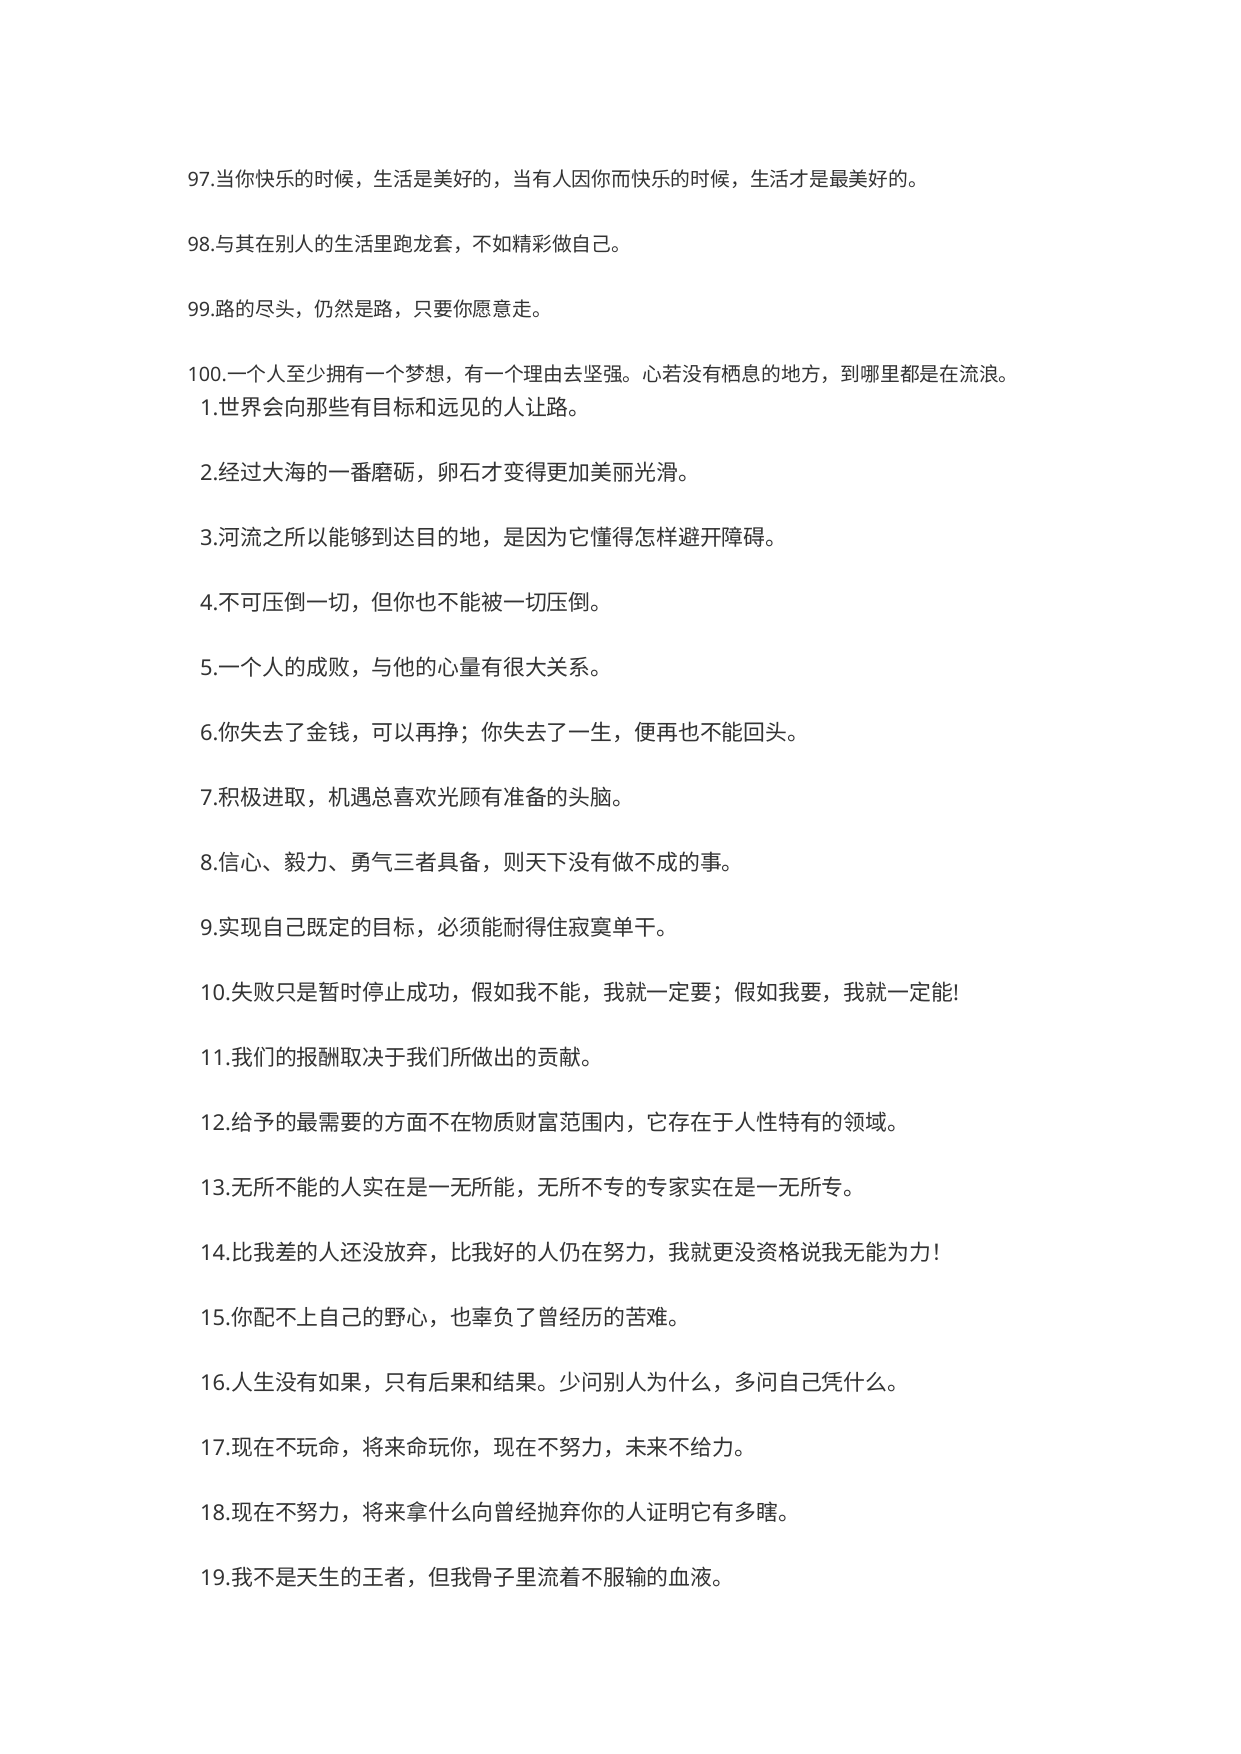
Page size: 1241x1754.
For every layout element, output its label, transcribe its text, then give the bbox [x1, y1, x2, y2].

text 16.人生没有如果，只有后果和结果。少问别人为什么，多问自己凭什么。 [200, 1364, 1040, 1397]
text 5.一个人的成败，与他的心量有很大关系。 [200, 649, 1040, 682]
text 2.经过大海的一番磨砺，卵石才变得更加美丽光滑。 [200, 454, 1040, 487]
text 8.信心、毅力、勇气三者具备，则天下没有做不成的事。 [200, 844, 1040, 877]
text 1.世界会向那些有目标和远见的人让路。 [200, 389, 1040, 422]
text 11.我们的报酬取决于我们所做出的贡献。 [200, 1039, 1040, 1072]
text 3.河流之所以能够到达目的地，是因为它懂得怎样避开障碍。 [200, 519, 1040, 552]
text 9.实现自己既定的目标，必须能耐得住寂寞单干。 [200, 909, 1040, 942]
text 19.我不是天生的王者，但我骨子里流着不服输的血液。 [200, 1559, 1040, 1592]
text 18.现在不努力，将来拿什么向曾经抛弃你的人证明它有多瞎。 [200, 1494, 1040, 1527]
text 6.你失去了金钱，可以再挣；你失去了一生，便再也不能回头。 [200, 714, 1040, 747]
text 7.积极进取，机遇总喜欢光顾有准备的头脑。 [200, 779, 1040, 812]
text 14.比我差的人还没放弃，比我好的人仍在努力，我就更没资格说我无能为力！ [200, 1234, 1040, 1267]
text 4.不可压倒一切，但你也不能被一切压倒。 [200, 584, 1040, 617]
text 12.给予的最需要的方面不在物质财富范围内，它存在于人性特有的领域。 [200, 1104, 1040, 1137]
text 99.路的尽头，仍然是路，只要你愿意走。 [187, 292, 1053, 324]
text 98.与其在别人的生活里跑龙套，不如精彩做自己。 [187, 227, 1053, 259]
text 17.现在不玩命，将来命玩你，现在不努力，未来不给力。 [200, 1429, 1040, 1462]
text 100.一个人至少拥有一个梦想，有一个理由去坚强。心若没有栖息的地方，到哪里都是在流浪。 [187, 357, 1053, 389]
text 15.你配不上自己的野心，也辜负了曾经历的苦难。 [200, 1299, 1040, 1332]
text 13.无所不能的人实在是一无所能，无所不专的专家实在是一无所专。 [200, 1169, 1040, 1202]
text 10.失败只是暂时停止成功，假如我不能，我就一定要；假如我要，我就一定能! [200, 974, 1040, 1007]
text 97.当你快乐的时候，生活是美好的，当有人因你而快乐的时候，生活才是最美好的。 [187, 162, 1053, 194]
